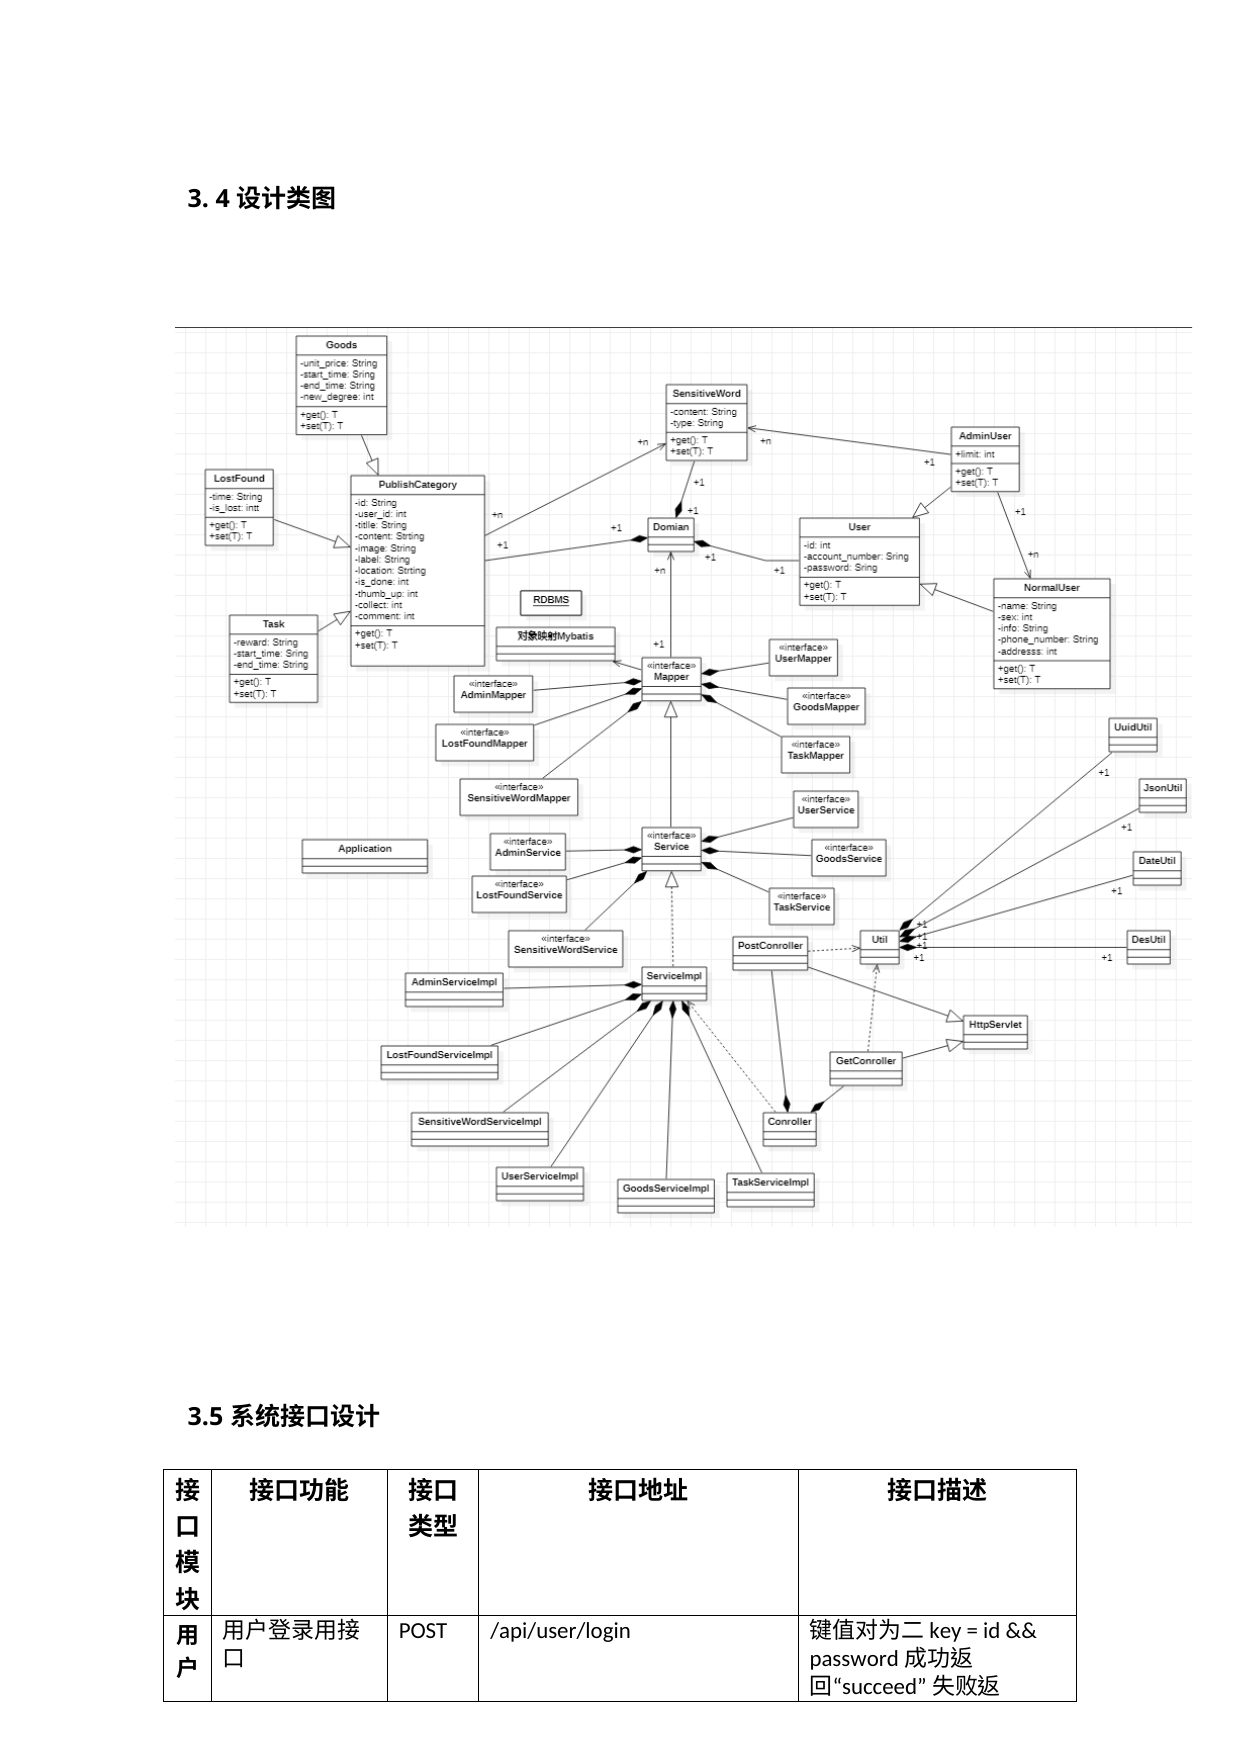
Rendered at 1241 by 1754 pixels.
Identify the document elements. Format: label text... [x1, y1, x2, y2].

table_header 接口描述 [799, 1470, 1076, 1615]
subtitle 4 设计类图 [187, 179, 1065, 215]
table_header 接口功能 [212, 1470, 387, 1615]
table_header 接口类型 [388, 1470, 478, 1615]
table_cell 用户登录用接口 [212, 1616, 387, 1701]
table_cell /api/user/login [479, 1616, 798, 1701]
subtitle 3.5 系统接口设计 [187, 1397, 1065, 1433]
table_header 接口地址 [479, 1470, 798, 1615]
table_cell POST [388, 1616, 478, 1701]
picture [175, 327, 1193, 1227]
table_header 接口模块 [164, 1470, 211, 1615]
table_cell 键值对为二 key = id && password 成功返回“succeed” 失败返回“defeat” [799, 1616, 1076, 1701]
table_cell 用户模块 [164, 1616, 211, 1701]
